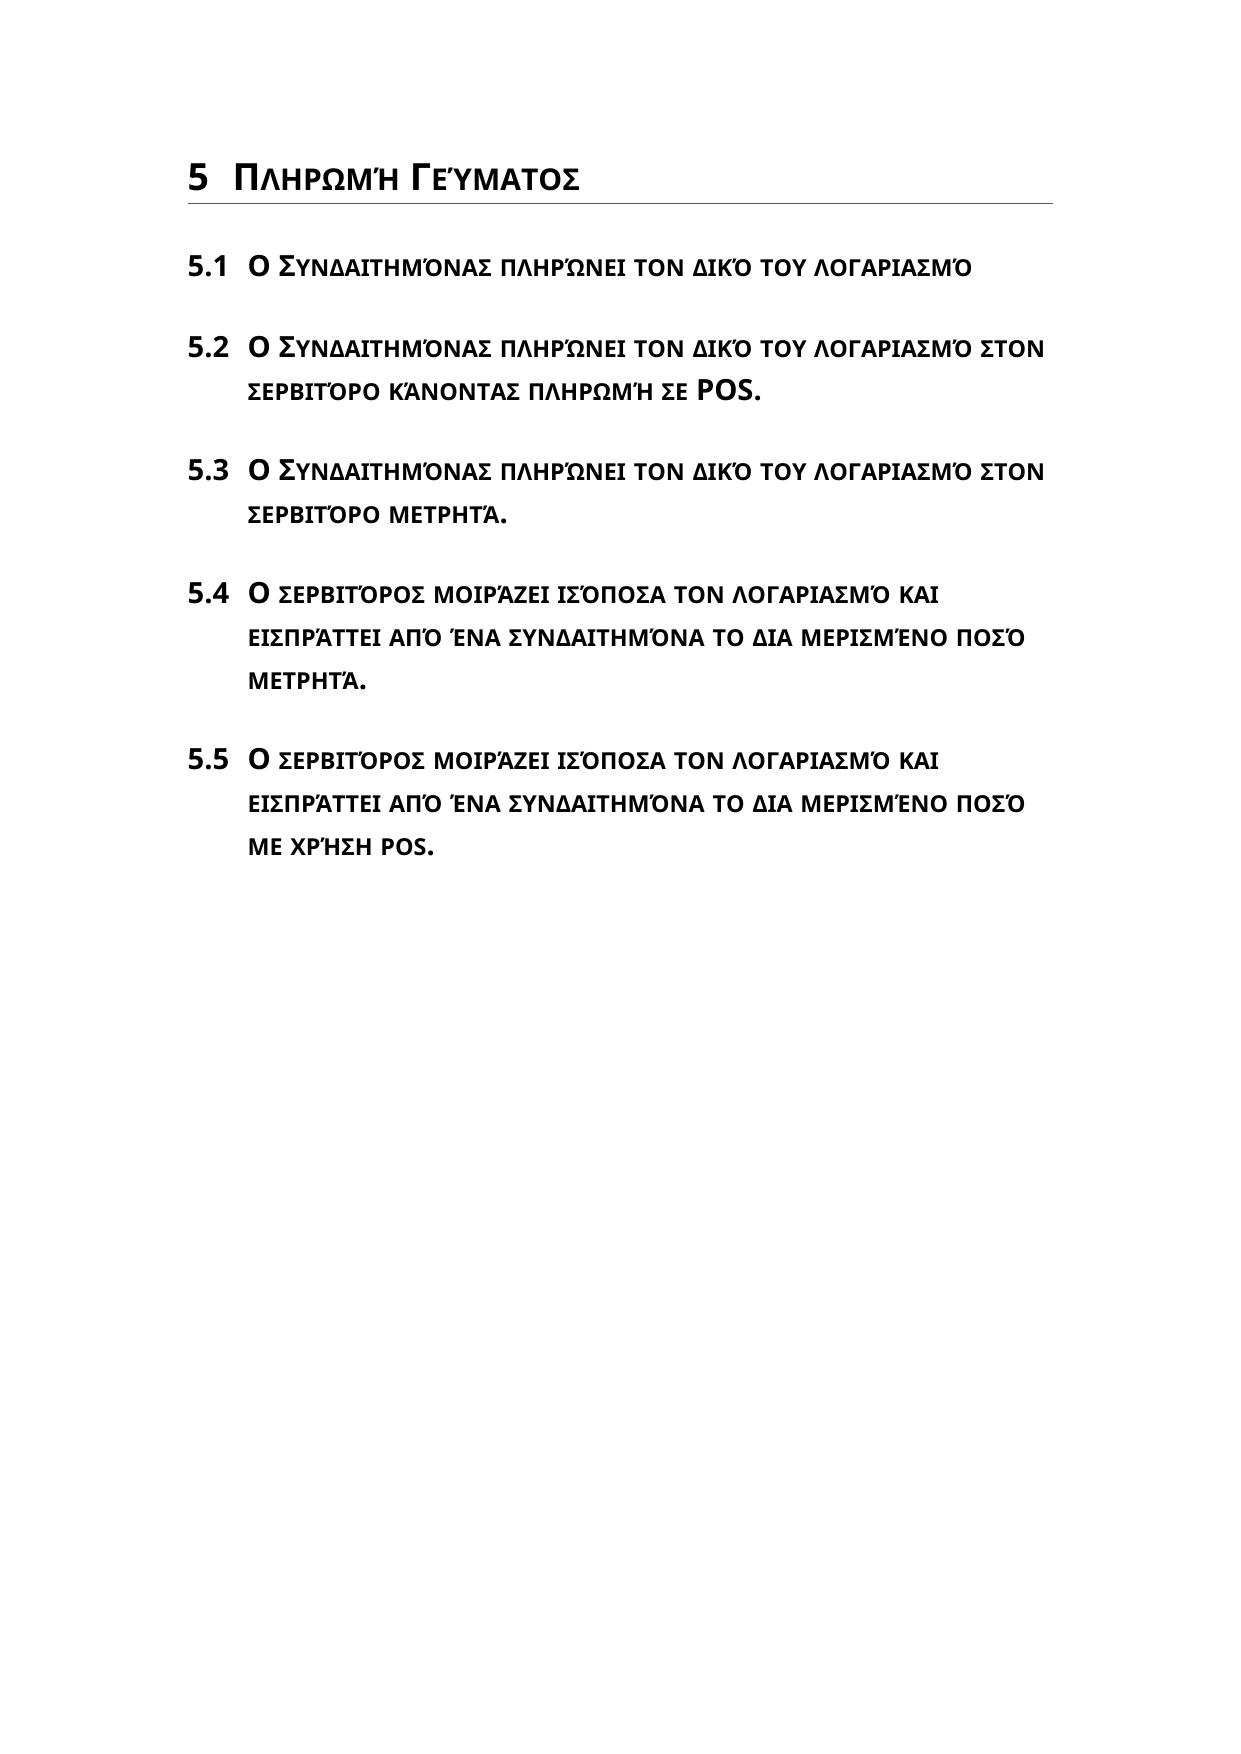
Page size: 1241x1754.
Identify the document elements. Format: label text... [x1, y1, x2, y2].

subtitle Ο Συνδαιτημόνας πληρώνει τον δικό του λογαριασμό στον σερβιτόρο κάνοντας πληρωμή σε POS. [187, 326, 1053, 408]
subtitle Ο Συνδαιτημόνας πληρώνει τον δικό του λογαριασμό [187, 246, 1053, 285]
subtitle Ο σερβιτόρος μοιράζει ισόποσα τον λογαριασμό και εισπράττει από ένα συνδαιτημόνα το δια μερισμένο ποσό με χρήση pos. [187, 738, 1053, 863]
subtitle Ο Συνδαιτημόνας πληρώνει τον δικό του λογαριασμό στον σερβιτόρο μετρητά. [187, 449, 1053, 532]
subtitle Ο σερβιτόρος μοιράζει ισόποσα τον λογαριασμό και εισπράττει από ένα συνδαιτημόνα το δια μερισμένο ποσό μετρητά. [187, 572, 1053, 698]
subtitle Πληρωμή Γεύματος [187, 150, 1053, 204]
